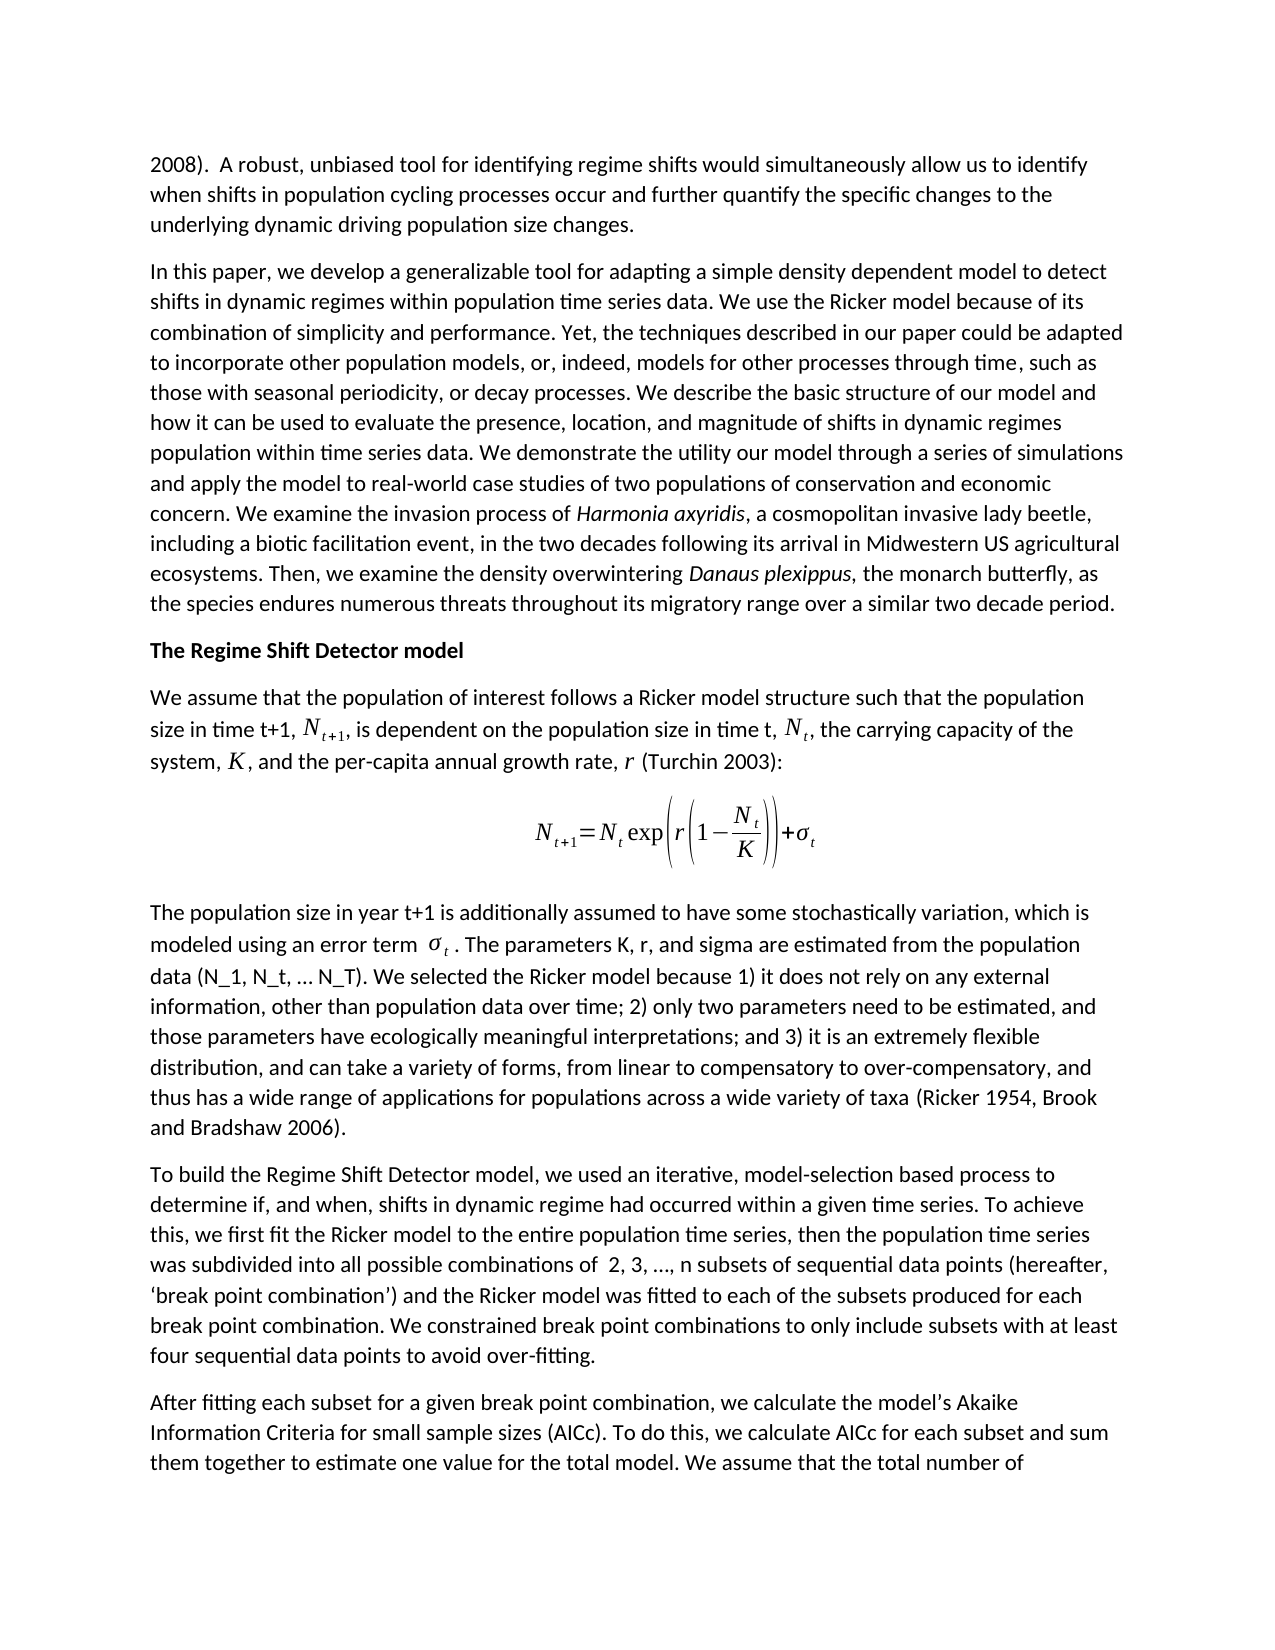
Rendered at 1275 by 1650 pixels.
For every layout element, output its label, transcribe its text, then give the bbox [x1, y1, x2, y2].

text The population size in year t+1 is additionally assumed to have some stochastically variation, which is modeled using an error term . The parameters K, r, and sigma are estimated from the population data (N_1, N_t, … N_T). We selected the Ricker model because 1) it does not rely on any external information, other than population data over time; 2) only two parameters need to be estimated, and those parameters have ecologically meaningful interpretations; and 3) it is an extremely flexible distribution, and can take a variety of forms, from linear to compensatory to over-compensatory, and thus has a wide range of applications for populations across a wide variety of taxa (Ricker 1954, Brook and Bradshaw 2006). [150, 898, 1125, 1141]
text We assume that the population of interest follows a Ricker model structure such that the population size in time t+1, , is dependent on the population size in time t, , the carrying capacity of the system, , and the per-capita annual growth rate, (Turchin 2003): [150, 683, 1125, 775]
text To build the Regime Shift Detector model, we used an iterative, model-selection based process to determine if, and when, shifts in dynamic regime had occurred within a given time series. To achieve this, we first fit the Ricker model to the entire population time series, then the population time series was subdivided into all possible combinations of 2, 3, …, n subsets of sequential data points (hereafter, ‘break point combination’) and the Ricker model was fitted to each of the subsets produced for each break point combination. We constrained break point combinations to only include subsets with at least four sequential data points to avoid over-fitting. [150, 1160, 1125, 1369]
text The Regime Shift Detector model [150, 636, 1125, 664]
text In this paper, we develop a generalizable tool for adapting a simple density dependent model to detect shifts in dynamic regimes within population time series data. We use the Ricker model because of its combination of simplicity and performance. Yet, the techniques described in our paper could be adapted to incorporate other population models, or, indeed, models for other processes through time, such as those with seasonal periodicity, or decay processes. We describe the basic structure of our model and how it can be used to evaluate the presence, location, and magnitude of shifts in dynamic regimes population within time series data. We demonstrate the utility our model through a series of simulations and apply the model to real-world case studies of two populations of conservation and economic concern. We examine the invasion process of Harmonia axyridis, a cosmopolitan invasive lady beetle, including a biotic facilitation event, in the two decades following its arrival in Midwestern US agricultural ecosystems. Then, we examine the density overwintering Danaus plexippus, the monarch butterfly, as the species endures numerous threats throughout its migratory range over a similar two decade period. [150, 257, 1125, 618]
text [150, 150, 1125, 238]
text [150, 1388, 1125, 1477]
